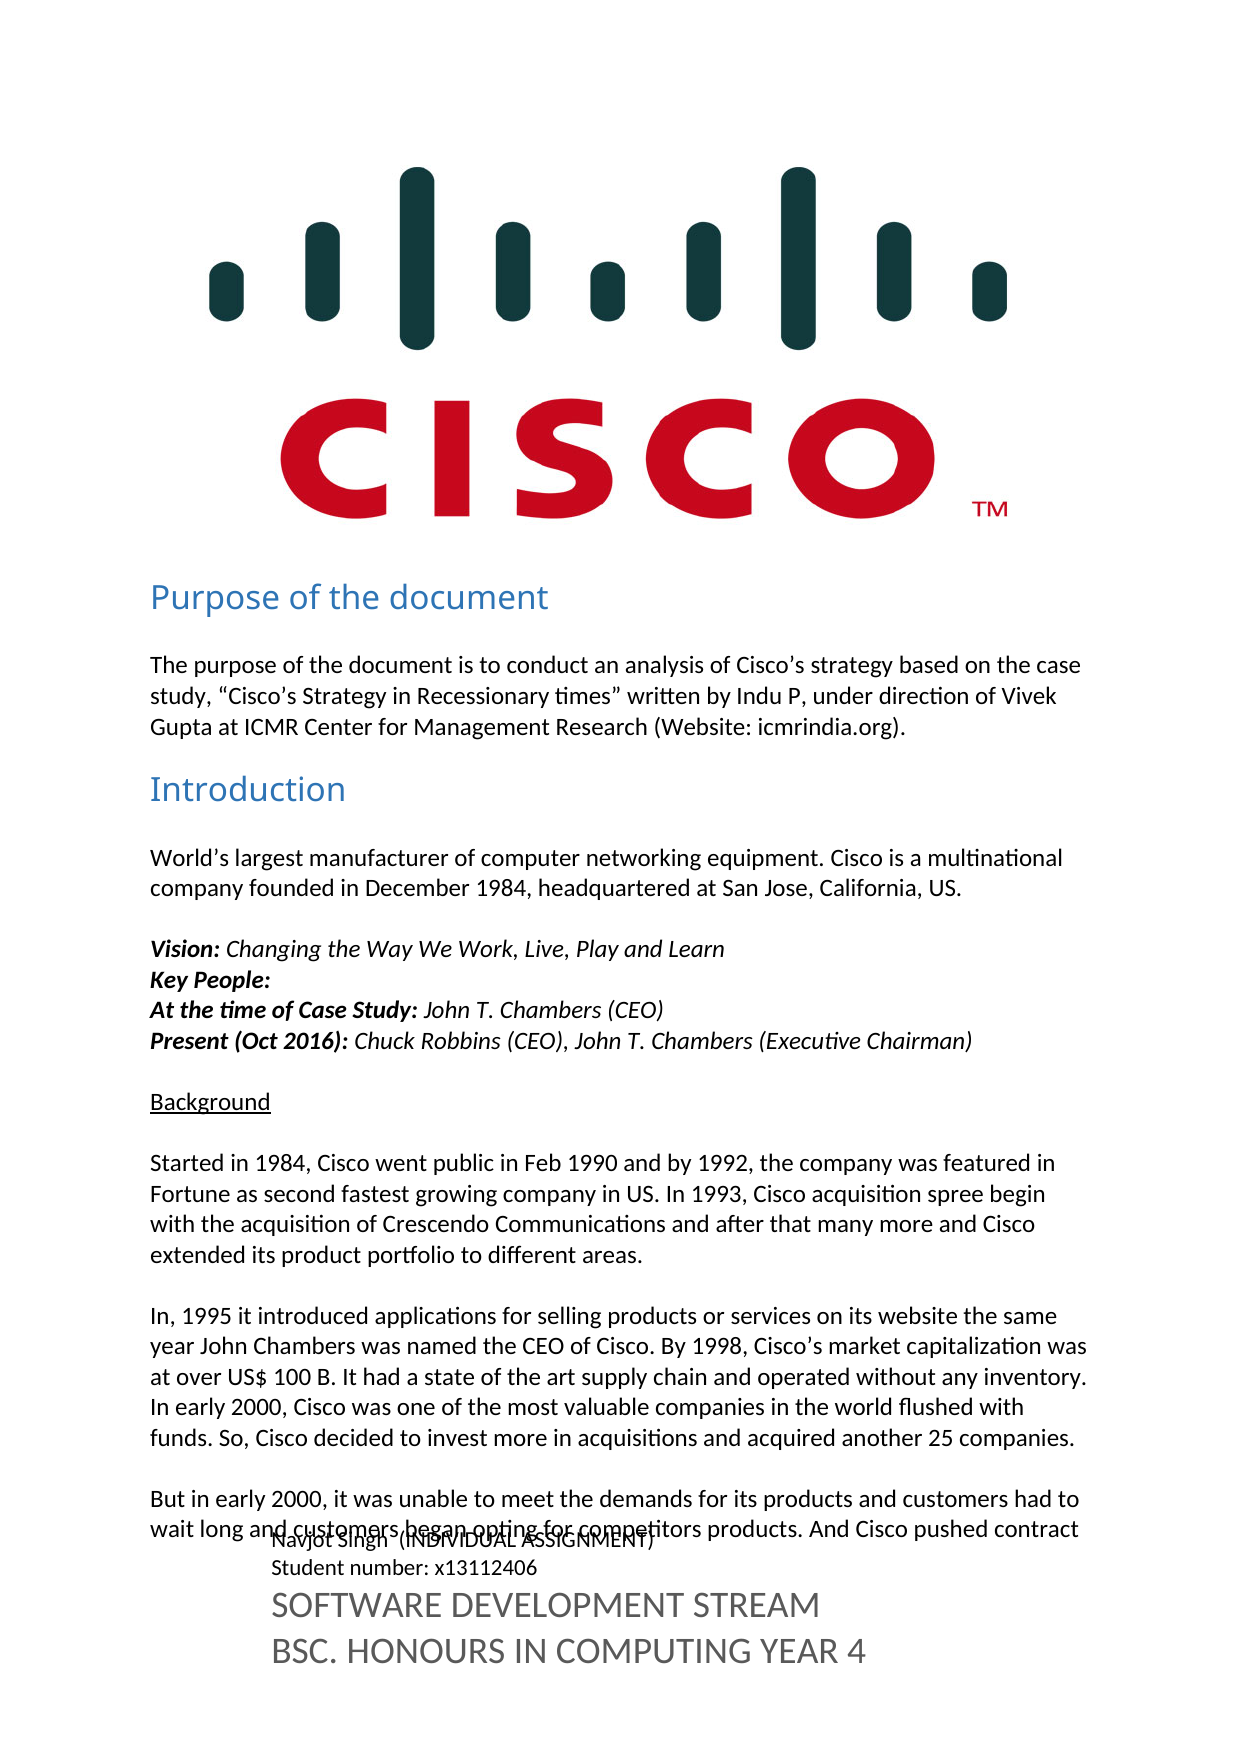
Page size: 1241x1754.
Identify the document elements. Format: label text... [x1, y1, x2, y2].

text Background [150, 1086, 1090, 1117]
text Started in 1984, Cisco went public in Feb 1990 and by 1992, the company was featured in Fortune as second fastest growing company in US. In 1993, Cisco acquisition spree begin with the acquisition of Crescendo Communications and after that many more and Cisco extended its product portfolio to different areas. [150, 1147, 1090, 1269]
text Present (Oct 2016): Chuck Robbins (CEO), John T. Chambers (Executive Chairman) [150, 1025, 1090, 1056]
text At the time of Case Study: John T. Chambers (CEO) [150, 995, 1090, 1025]
text World’s largest manufacturer of computer networking equipment. Cisco is a multinational company founded in December 1984, headquartered at San Jose, California, US. [150, 842, 1090, 903]
subtitle Purpose of the document [150, 574, 1090, 619]
text In, 1995 it introduced applications for selling products or services on its website the same year John Chambers was named the CEO of Cisco. By 1998, Cisco’s market capitalization was at over US$ 100 B. It had a state of the art supply chain and operated without any inventory. In early 2000, Cisco was one of the most valuable companies in the world flushed with funds. So, Cisco decided to invest more in acquisitions and acquired another 25 companies. [150, 1300, 1090, 1452]
text Key People: [150, 964, 1090, 995]
text The purpose of the document is to conduct an analysis of Cisco’s strategy based on the case study, “Cisco’s Strategy in Recessionary times” written by Indu P, under direction of Vivek Gupta at ICMR Center for Management Research (Website: icmrindia.org). [150, 649, 1090, 741]
picture [150, 150, 1090, 549]
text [150, 1483, 1090, 1544]
subtitle Introduction [150, 766, 1090, 812]
text Vision: Changing the Way We Work, Live, Play and Learn [150, 934, 1090, 964]
